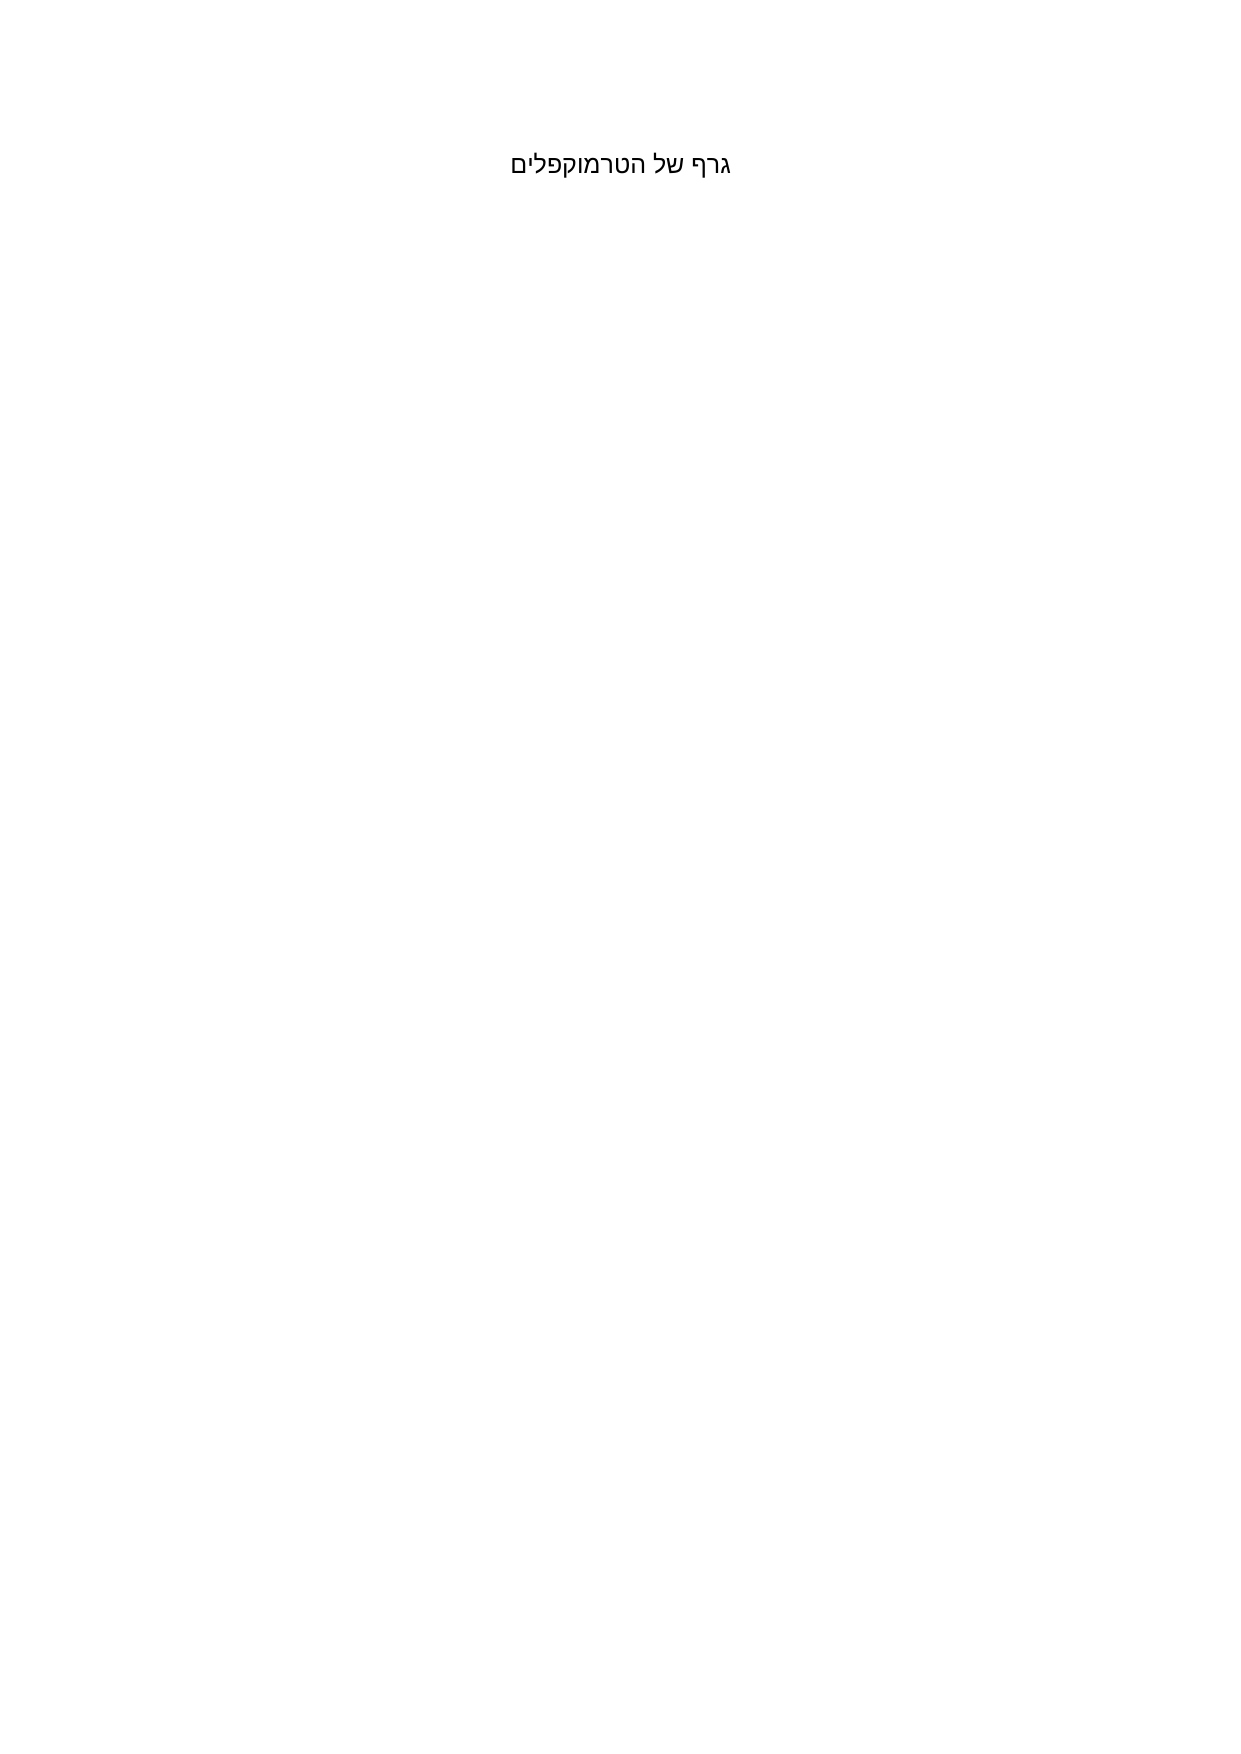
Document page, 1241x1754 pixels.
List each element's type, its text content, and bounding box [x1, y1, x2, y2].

text גרף של הטרמוקפלים [118, 150, 1122, 179]
